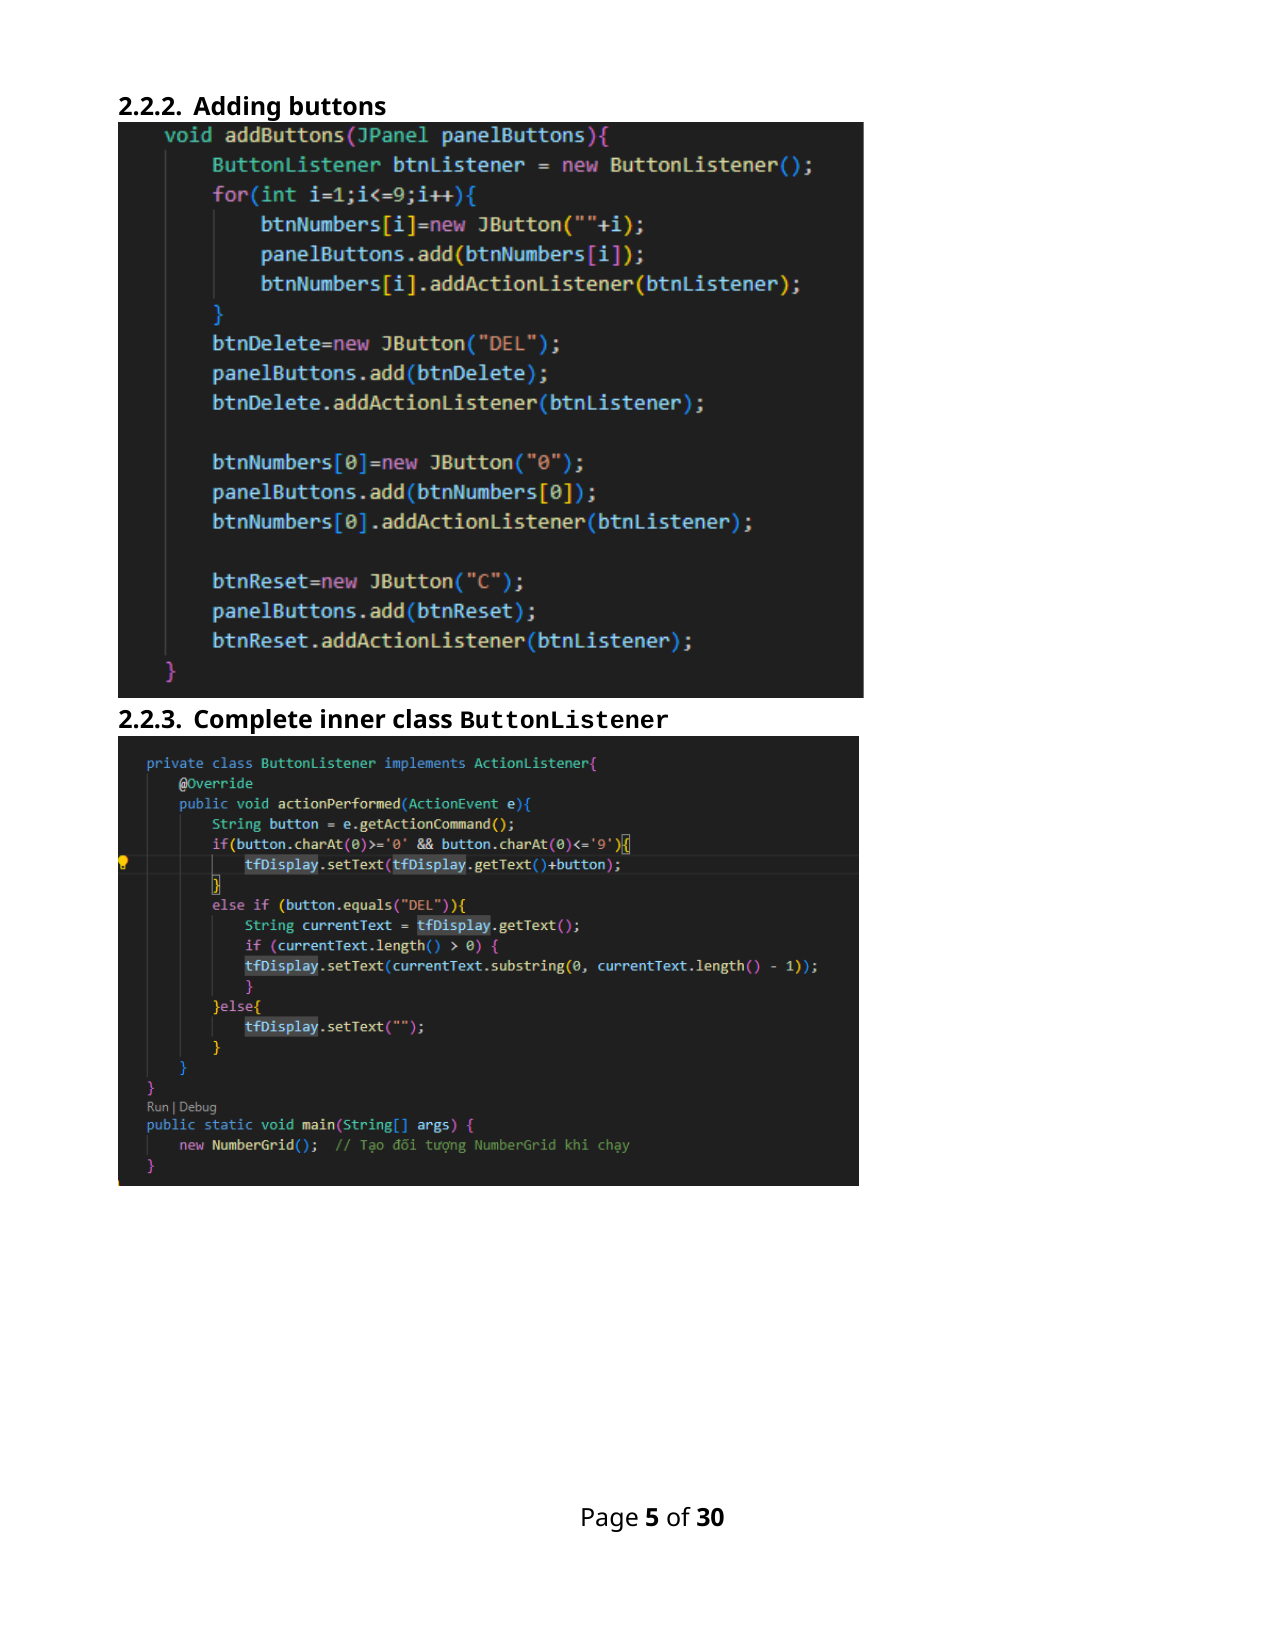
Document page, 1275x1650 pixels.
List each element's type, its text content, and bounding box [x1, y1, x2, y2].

subtitle Complete inner class ButtonListener [118, 702, 1186, 736]
picture [118, 122, 864, 698]
picture [118, 736, 859, 1186]
subtitle Adding buttons [118, 89, 1186, 123]
